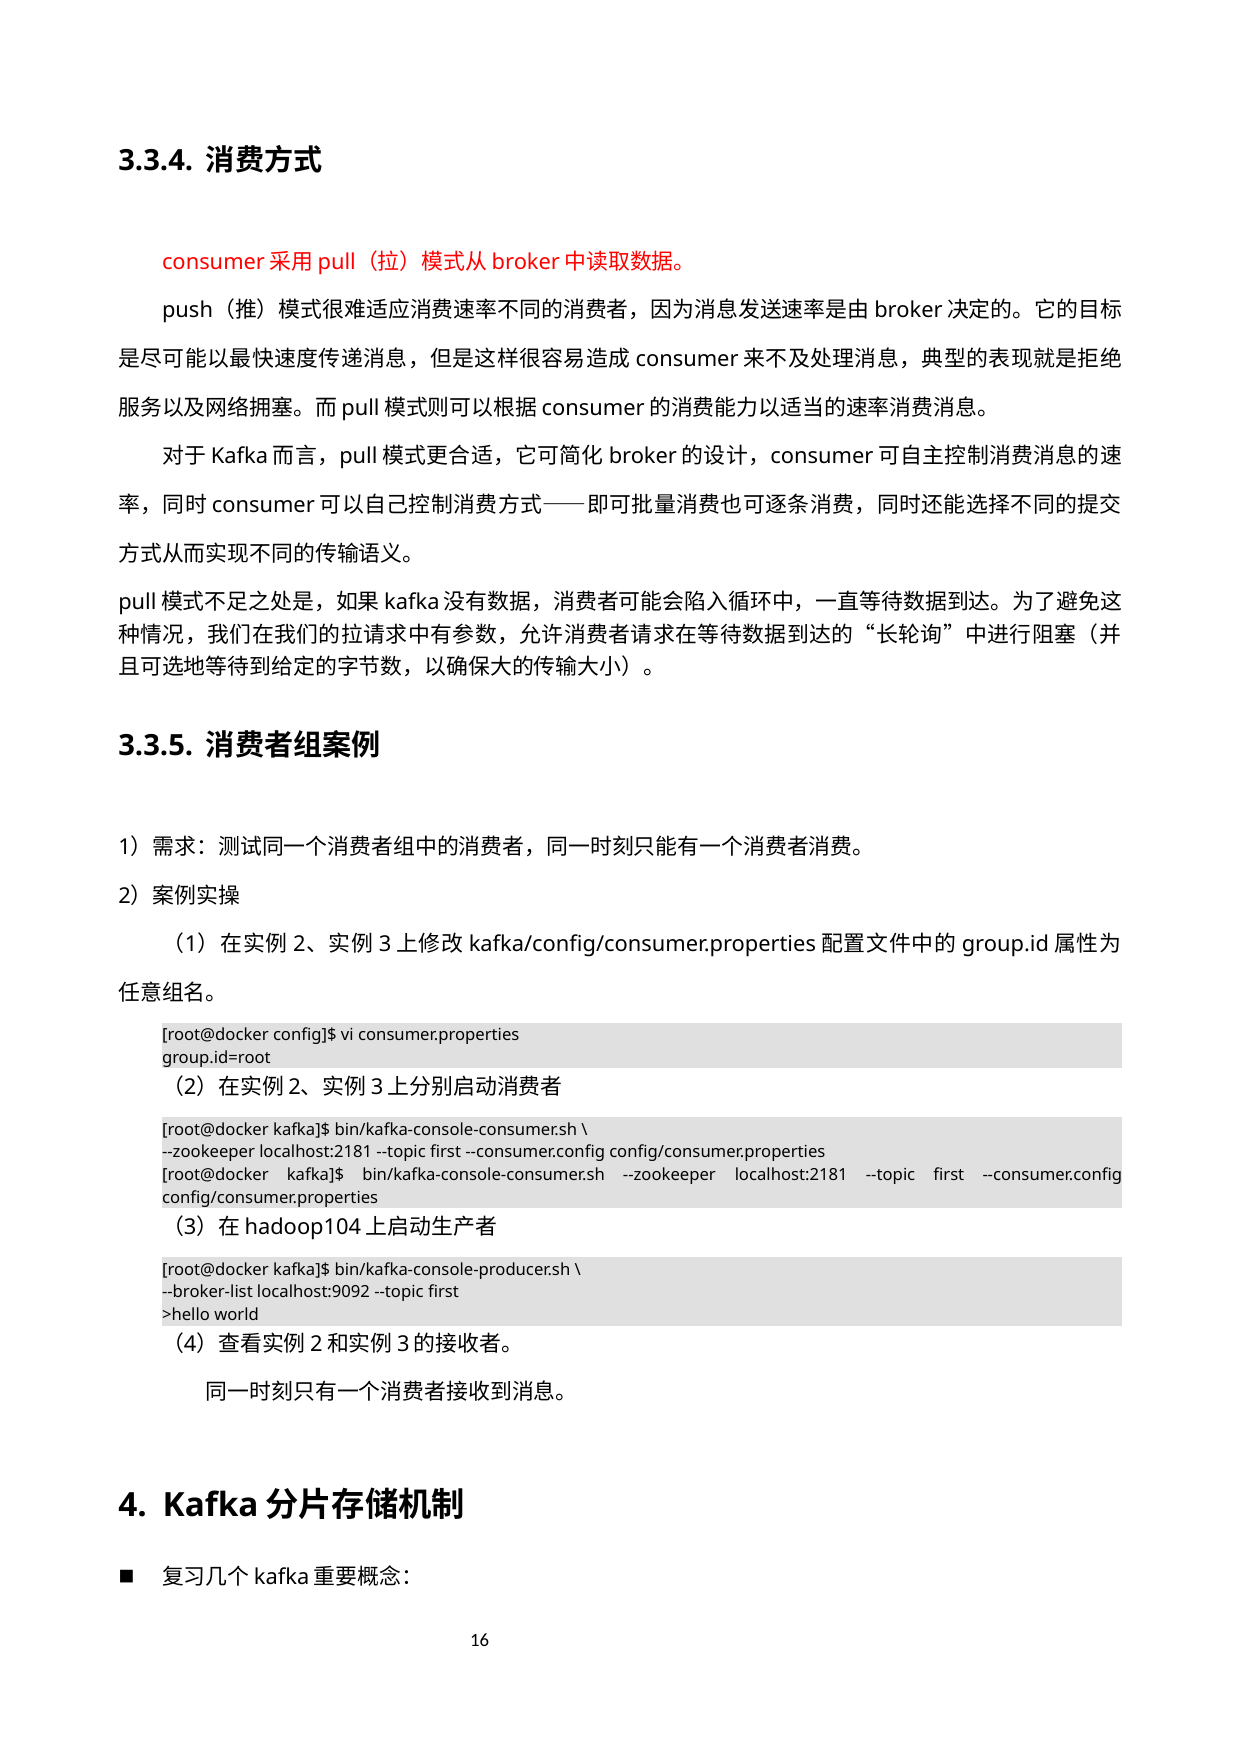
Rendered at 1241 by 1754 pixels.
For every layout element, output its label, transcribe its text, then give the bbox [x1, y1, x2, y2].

text （1）在实例2、实例3上修改kafka/config/consumer.properties配置文件中的group.id属性为任意组名。 [118, 926, 1122, 1007]
text [root@docker config]$ vi consumer.properties [162, 1023, 1122, 1046]
text 同一时刻只有一个消费者接收到消息。 [118, 1374, 1122, 1406]
text [root@docker kafka]$ bin/kafka-console-consumer.sh --zookeeper localhost:2181 --topic first --consumer.config config/consumer.properties [162, 1163, 1122, 1208]
text --broker-list localhost:9092 --topic first [162, 1280, 1122, 1303]
text 对于Kafka而言，pull模式更合适，它可简化broker的设计，consumer可自主控制消费消息的速率，同时consumer可以自己控制消费方式——即可批量消费也可逐条消费，同时还能选择不同的提交方式从而实现不同的传输语义。 [118, 438, 1122, 568]
text group.id=root [162, 1046, 1122, 1068]
text （2）在实例2、实例3上分别启动消费者 [118, 1068, 1122, 1101]
text >hello world [162, 1303, 1122, 1326]
list 复习几个kafka重要概念： [118, 1559, 1122, 1591]
text [root@docker kafka]$ bin/kafka-console-consumer.sh \ [162, 1117, 1122, 1140]
text （4）查看实例2和实例3的接收者。 [118, 1326, 1122, 1358]
text 2）案例实操 [118, 877, 1122, 910]
text push（推）模式很难适应消费速率不同的消费者，因为消息发送速率是由broker决定的。它的目标是尽可能以最快速度传递消息，但是这样很容易造成consumer来不及处理消息，典型的表现就是拒绝服务以及网络拥塞。而pull模式则可以根据consumer的消费能力以适当的速率消费消息。 [118, 292, 1122, 422]
subtitle Kafka分片存储机制 [118, 1470, 1122, 1535]
subtitle 消费方式 [118, 125, 1122, 190]
text 1）需求：测试同一个消费者组中的消费者，同一时刻只能有一个消费者消费。 [118, 829, 1122, 861]
text （3）在hadoop104上启动生产者 [118, 1208, 1122, 1241]
text pull模式不足之处是，如果kafka没有数据，消费者可能会陷入循环中，一直等待数据到达。为了避免这种情况，我们在我们的拉请求中有参数，允许消费者请求在等待数据到达的“长轮询”中进行阻塞（并且可选地等待到给定的字节数，以确保大的传输大小）。 [118, 584, 1122, 681]
subtitle 消费者组案例 [118, 711, 1122, 776]
text [root@docker kafka]$ bin/kafka-console-producer.sh \ [162, 1257, 1122, 1280]
text consumer采用pull（拉）模式从broker中读取数据。 [118, 244, 1122, 276]
text --zookeeper localhost:2181 --topic first --consumer.config config/consumer.properties [162, 1140, 1122, 1163]
